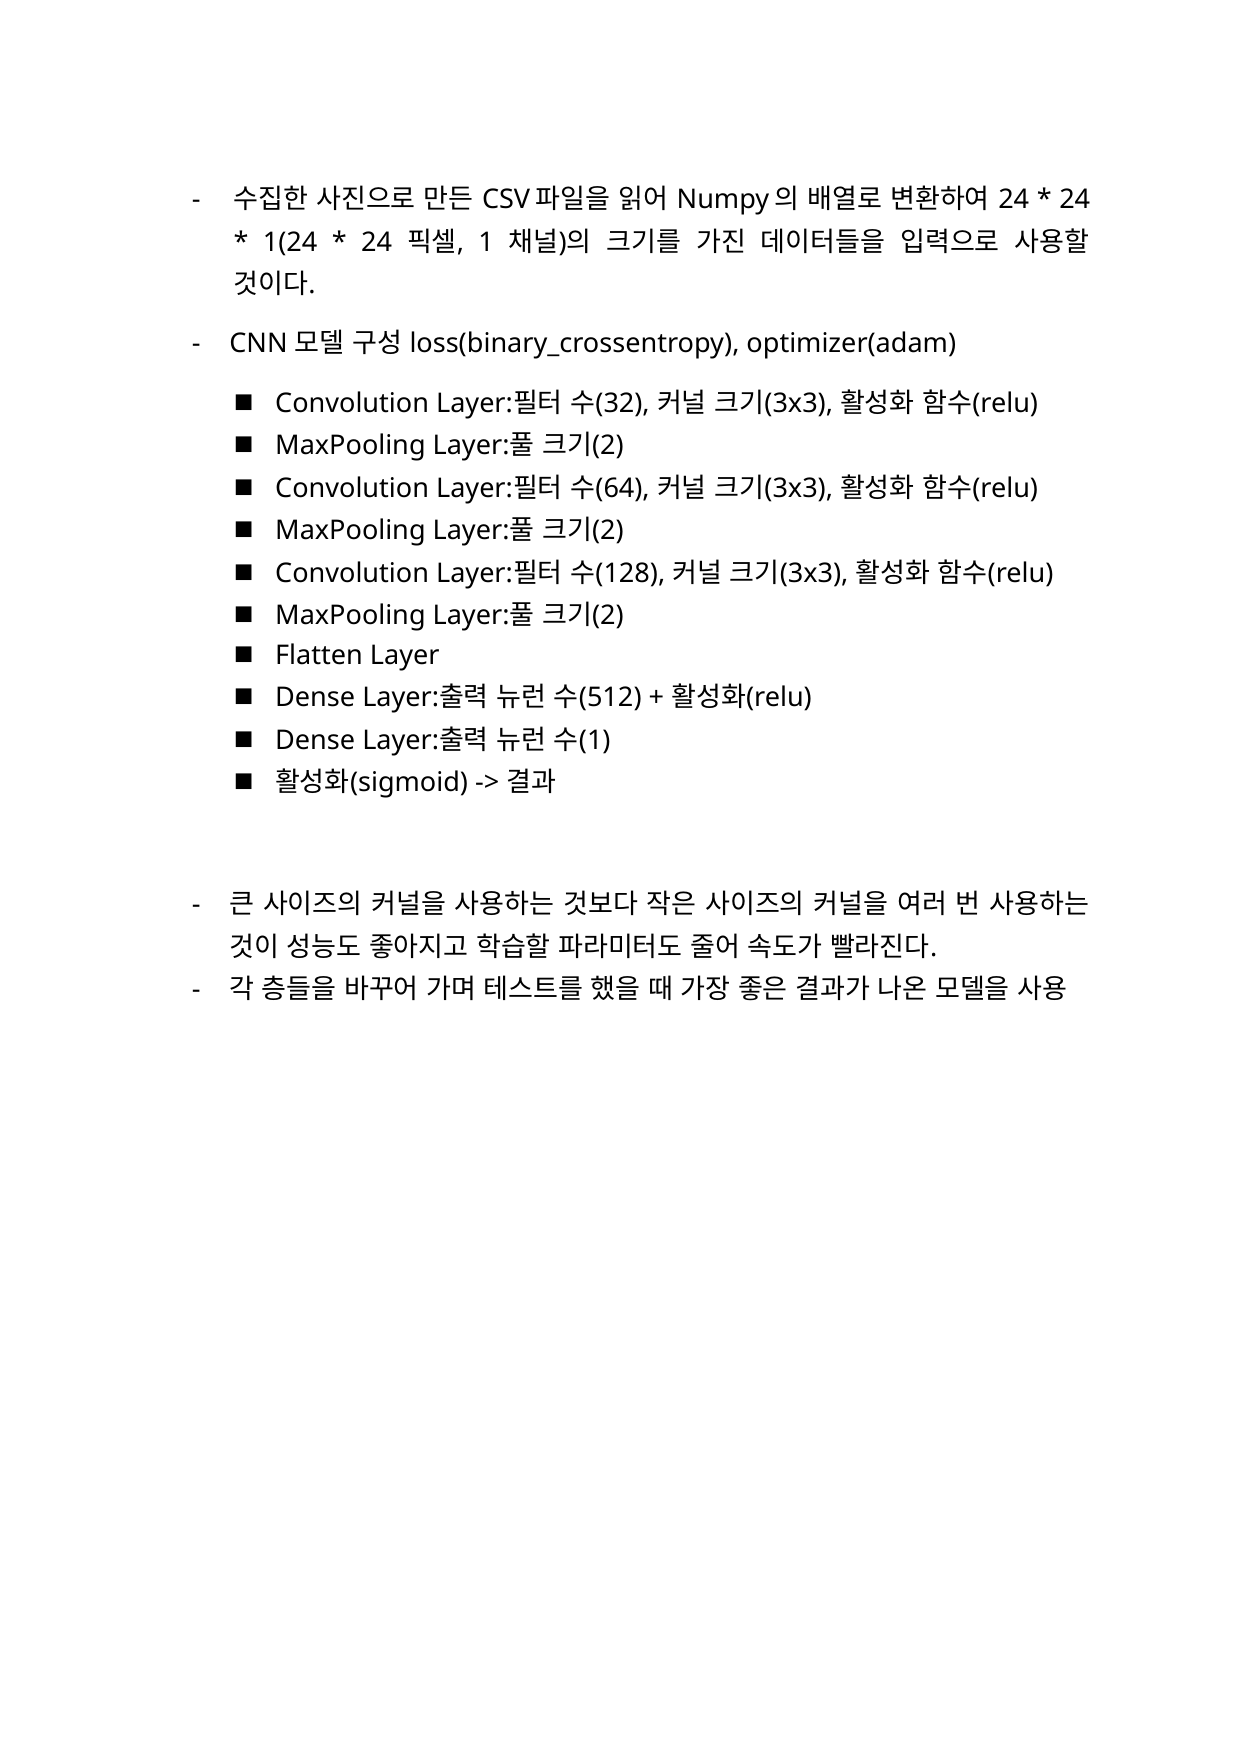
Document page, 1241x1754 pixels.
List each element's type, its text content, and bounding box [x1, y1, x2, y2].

list 각 층들을 바꾸어 가며 테스트를 했을 때 가장 좋은 결과가 나온 모델을 사용 [192, 967, 1090, 1007]
list Convolution Layer:필터 수(64), 커널 크기(3x3), 활성화 함수(relu) [233, 466, 1090, 505]
list MaxPooling Layer:풀 크기(2) [233, 593, 1090, 632]
list Convolution Layer:필터 수(128), 커널 크기(3x3), 활성화 함수(relu) [233, 551, 1090, 590]
list MaxPooling Layer:풀 크기(2) [233, 423, 1090, 462]
list Dense Layer:출력 뉴런 수(1) [233, 718, 1090, 757]
list Dense Layer:출력 뉴런 수(512) + 활성화(relu) [233, 675, 1090, 715]
list Convolution Layer:필터 수(32), 커널 크기(3x3), 활성화 함수(relu) [233, 381, 1090, 420]
list 큰 사이즈의 커널을 사용하는 것보다 작은 사이즈의 커널을 여러 번 사용하는 것이 성능도 좋아지고 학습할 파라미터도 줄어 속도가 빨라진다. [192, 882, 1090, 964]
list CNN 모델 구성 loss(binary_crossentropy), optimizer(adam) [192, 321, 1090, 361]
list 활성화(sigmoid) -> 결과 [233, 760, 1090, 800]
list Flatten Layer [233, 636, 1090, 672]
list 수집한 사진으로 만든 CSV파일을 읽어 Numpy의 배열로 변환하여 24 * 24 * 1(24 * 24 픽셀, 1 채널)의 크기를 가진 데이터들을 입력으로 사용할 것이다. [192, 177, 1090, 302]
list MaxPooling Layer:풀 크기(2) [233, 508, 1090, 547]
